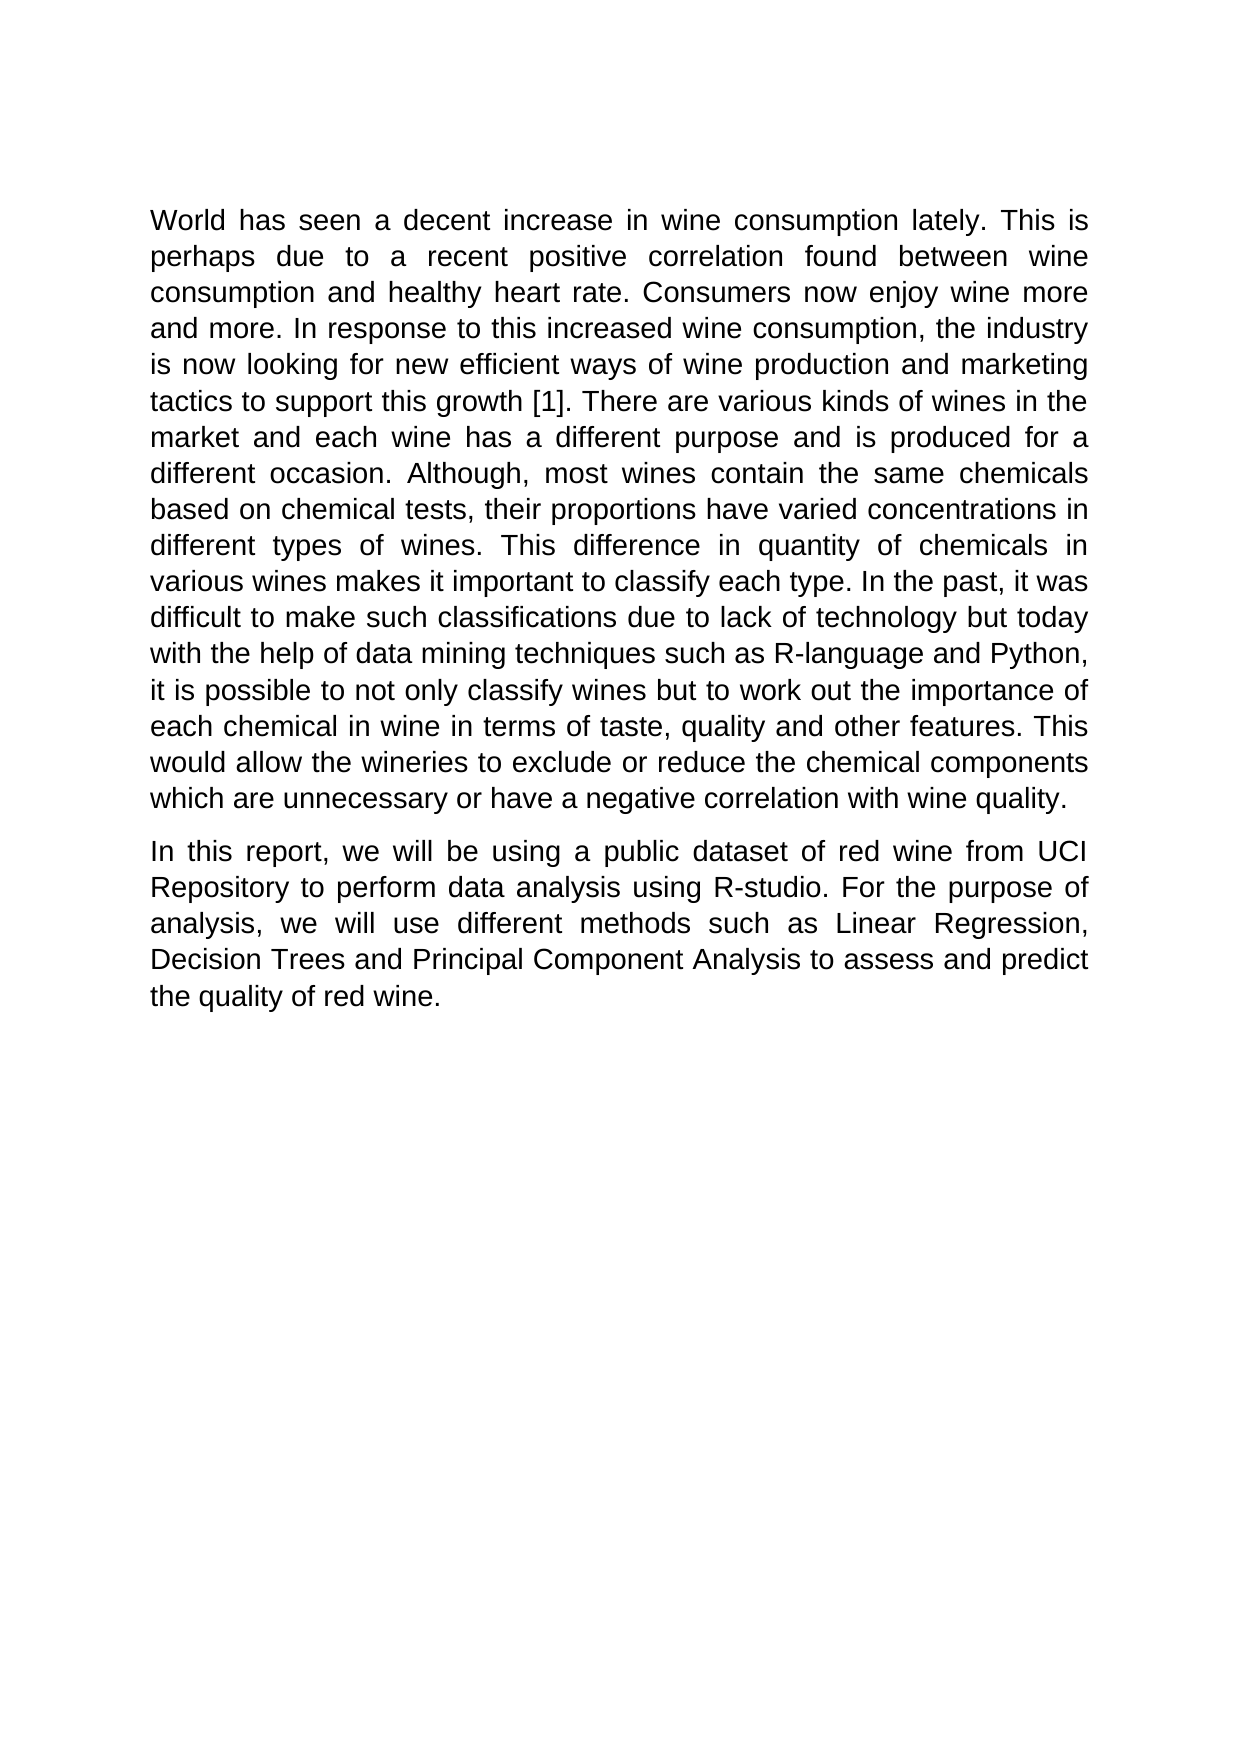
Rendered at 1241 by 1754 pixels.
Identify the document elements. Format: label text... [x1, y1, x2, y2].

text World has seen a decent increase in wine consumption lately. This is perhaps due to a recent positive correlation found between wine consumption and healthy heart rate. Consumers now enjoy wine more and more. In response to this increased wine consumption, the industry is now looking for new efficient ways of wine production and marketing tactics to support this growth [1]. There are various kinds of wines in the market and each wine has a different purpose and is produced for a different occasion. Although, most wines contain the same chemicals based on chemical tests, their proportions have varied concentrations in different types of wines. This difference in quantity of chemicals in various wines makes it important to classify each type. In the past, it was difficult to make such classifications due to lack of technology but today with the help of data mining techniques such as R-language and Python, it is possible to not only classify wines but to work out the importance of each chemical in wine in terms of taste, quality and other features. This would allow the wineries to exclude or reduce the chemical components which are unnecessary or have a negative correlation with wine quality. [150, 203, 1090, 815]
text In this report, we will be using a public dataset of red wine from UCI Repository to perform data analysis using R-studio. For the purpose of analysis, we will use different methods such as Linear Regression, Decision Trees and Principal Component Analysis to assess and predict the quality of red wine. [150, 834, 1090, 1012]
